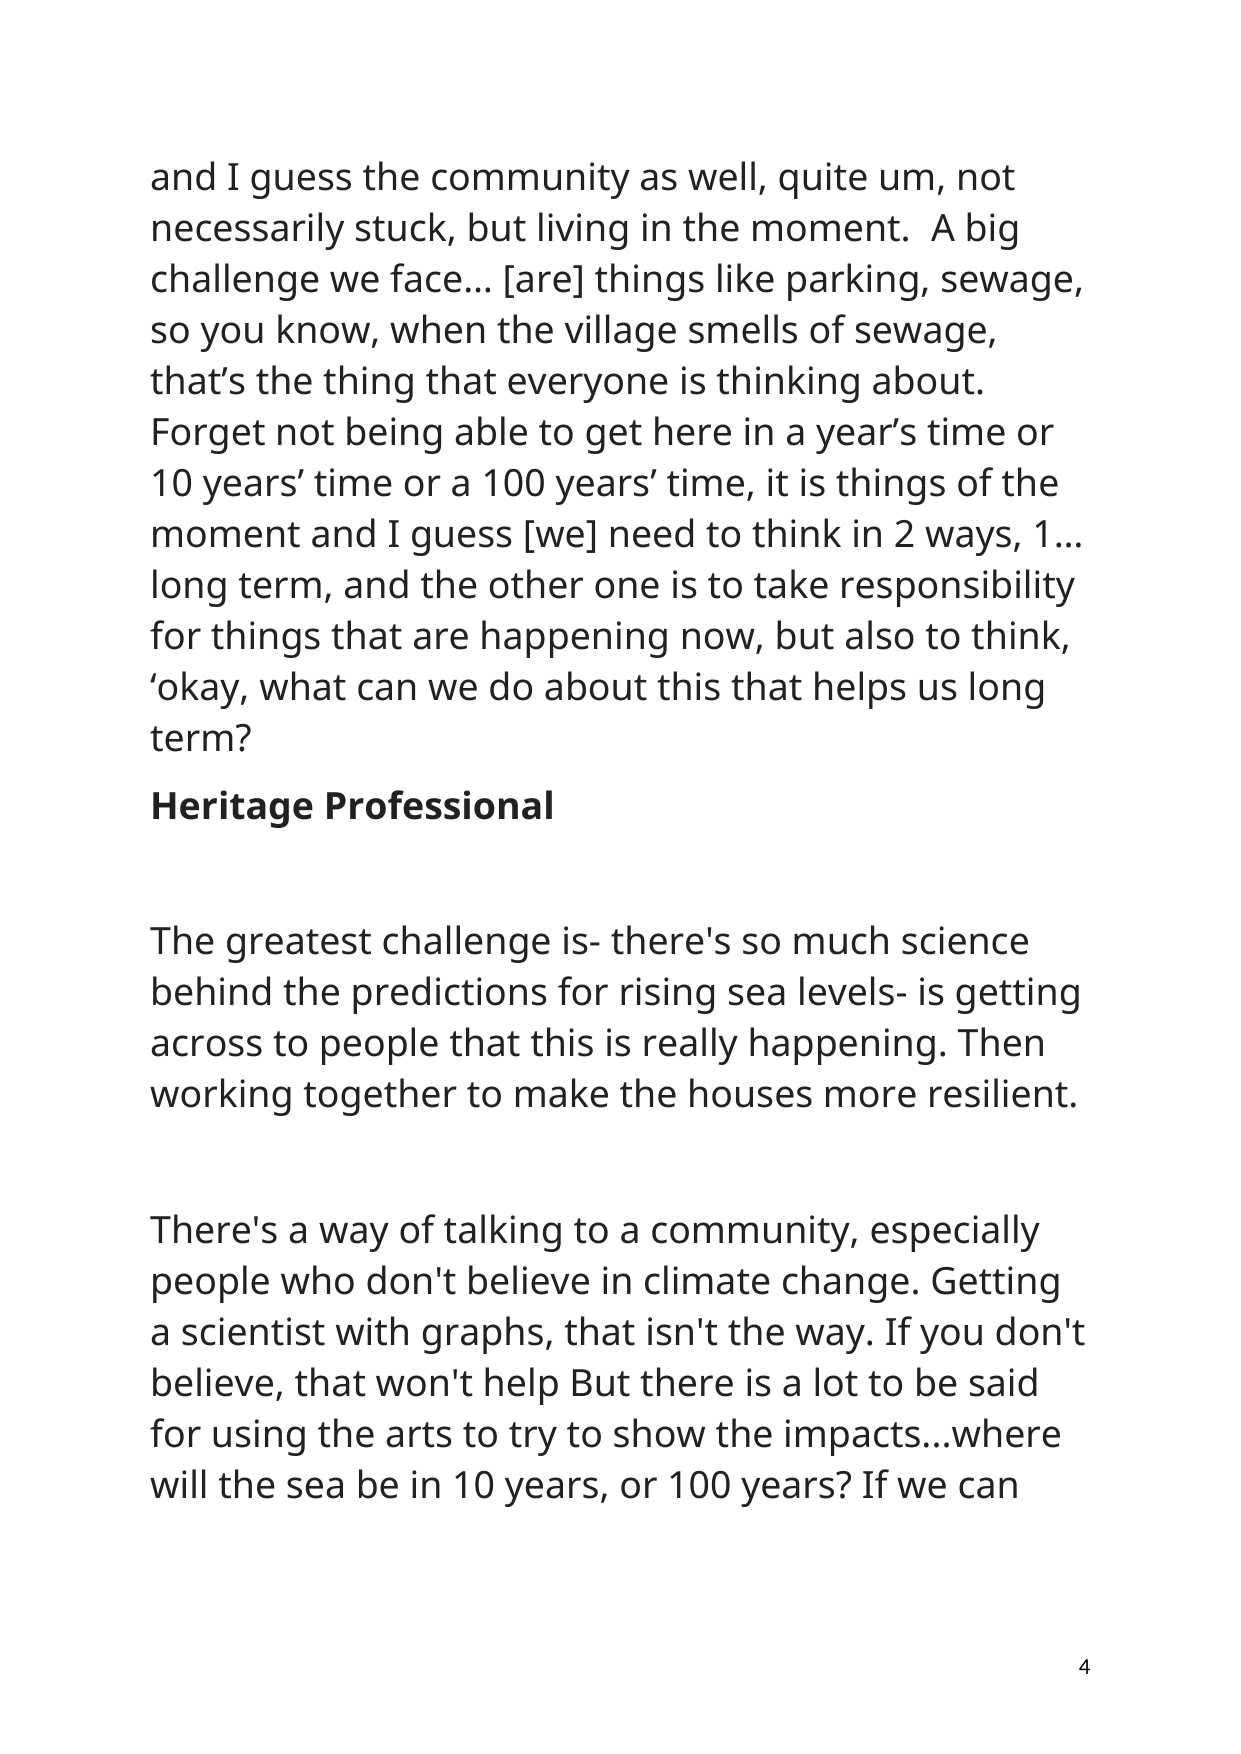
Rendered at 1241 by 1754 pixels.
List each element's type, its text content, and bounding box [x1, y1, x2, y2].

text Heritage Professional [150, 779, 1090, 830]
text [150, 150, 1090, 762]
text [150, 1203, 1090, 1509]
text The greatest challenge is- there's so much science behind the predictions for rising sea levels- is getting across to people that this is really happening. Then working together to make the houses more resilient. [150, 914, 1090, 1119]
